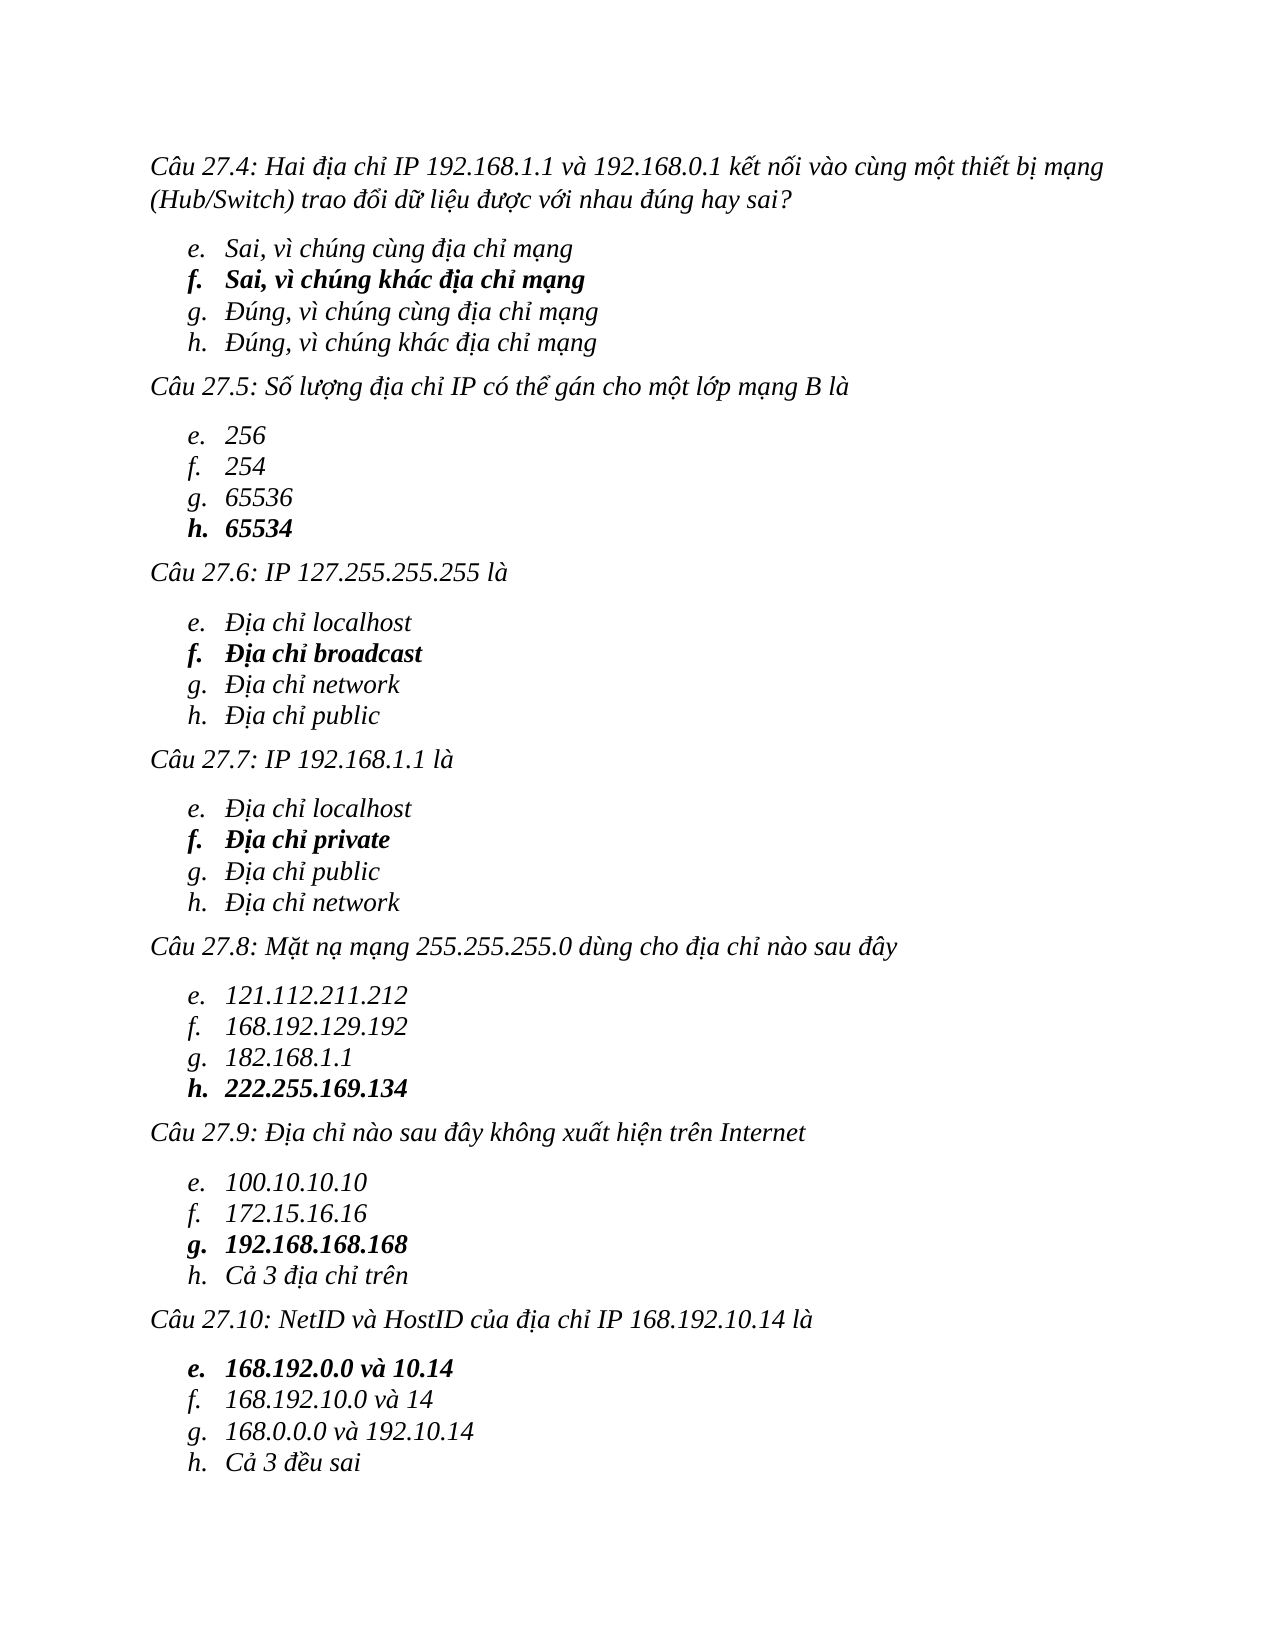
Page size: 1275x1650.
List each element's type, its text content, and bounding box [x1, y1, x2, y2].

list 222.255.169.134 [187, 1073, 1125, 1104]
list Địa chỉ public [187, 855, 1125, 886]
list 256 [187, 419, 1125, 450]
list Đúng, vì chúng khác địa chỉ mạng [187, 326, 1125, 357]
list Địa chỉ network [187, 886, 1125, 917]
list Sai, vì chúng khác địa chỉ mạng [187, 264, 1125, 295]
list 254 [187, 450, 1125, 481]
list 192.168.168.168 [187, 1228, 1125, 1259]
list 172.15.16.16 [187, 1197, 1125, 1228]
list 100.10.10.10 [187, 1166, 1125, 1197]
text Câu 27.5: Số lượng địa chỉ IP có thể gán cho một lớp mạng B là [150, 369, 1125, 401]
list Địa chỉ network [187, 668, 1125, 699]
list Địa chỉ localhost [187, 792, 1125, 824]
list 65534 [187, 513, 1125, 544]
list Địa chỉ private [187, 824, 1125, 855]
list 182.168.1.1 [187, 1041, 1125, 1073]
list Sai, vì chúng cùng địa chỉ mạng [187, 232, 1125, 264]
list 168.192.0.0 và 10.14 [187, 1352, 1125, 1384]
text Câu 27.9: Địa chỉ nào sau đây không xuất hiện trên Internet [150, 1116, 1125, 1147]
text Câu 27.6: IP 127.255.255.255 là [150, 556, 1125, 587]
text Câu 27.10: NetID và HostID của địa chỉ IP 168.192.10.14 là [150, 1303, 1125, 1334]
list 168.192.129.192 [187, 1010, 1125, 1041]
text Câu 27.7: IP 192.168.1.1 là [150, 743, 1125, 774]
list 168.0.0.0 và 192.10.14 [187, 1415, 1125, 1446]
list Cả 3 đều sai [187, 1446, 1125, 1477]
list 65536 [187, 481, 1125, 513]
text Câu 27.4: Hai địa chỉ IP 192.168.1.1 và 192.168.0.1 kết nối vào cùng một thiết bị mạng (Hub/Switch) trao đổi dữ liệu được với nhau đúng hay sai? [150, 150, 1125, 214]
text Câu 27.8: Mặt nạ mạng 255.255.255.0 dùng cho địa chỉ nào sau đây [150, 929, 1125, 961]
list Địa chỉ public [187, 699, 1125, 730]
list 121.112.211.212 [187, 979, 1125, 1010]
list Cả 3 địa chỉ trên [187, 1259, 1125, 1290]
list Địa chỉ broadcast [187, 637, 1125, 668]
list Địa chỉ localhost [187, 606, 1125, 637]
list Đúng, vì chúng cùng địa chỉ mạng [187, 295, 1125, 326]
list 168.192.10.0 và 14 [187, 1384, 1125, 1415]
